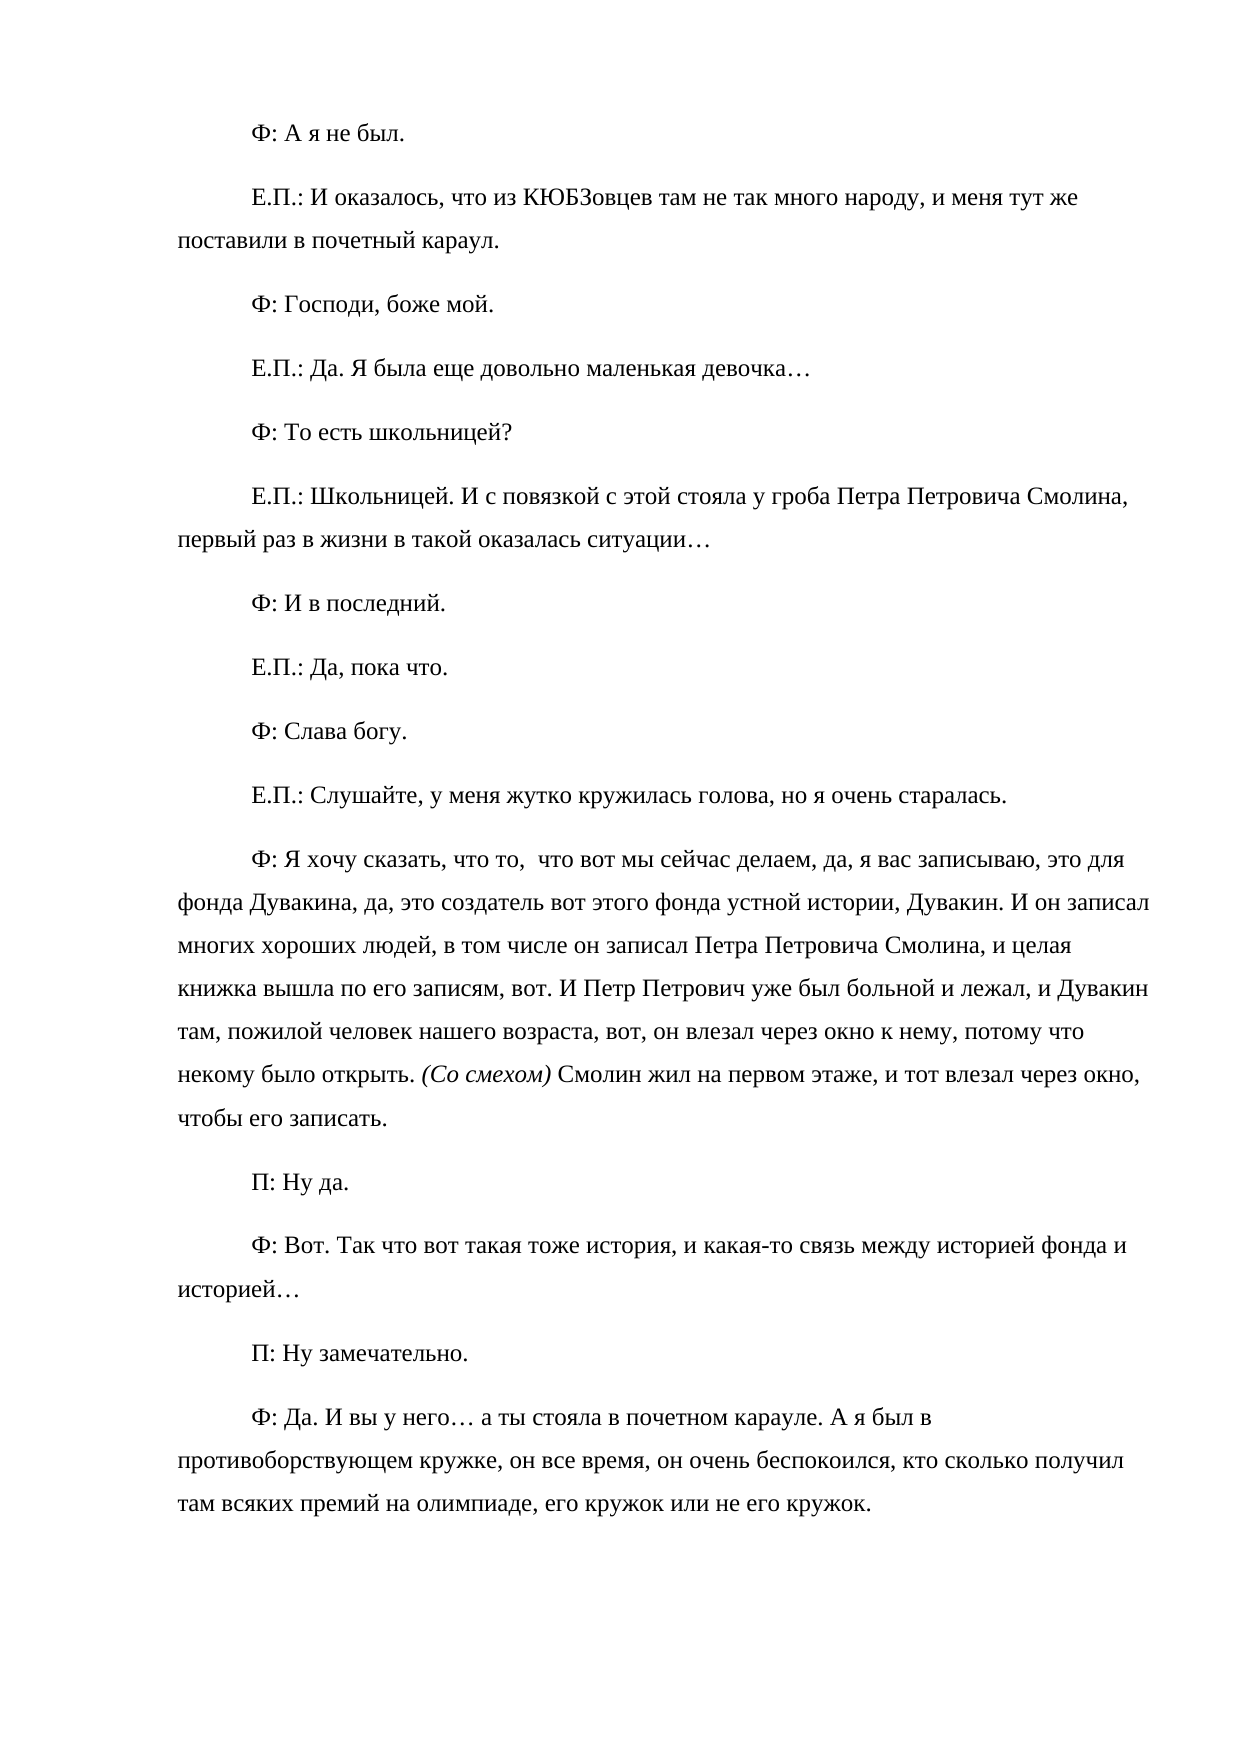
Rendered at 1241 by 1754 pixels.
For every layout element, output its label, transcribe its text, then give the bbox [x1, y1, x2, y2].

text Е.П.: И оказалось, что из КЮБЗовцев там не так много народу, и меня тут же поставили в почетный караул. [177, 182, 1152, 254]
text Ф: Слава богу. [177, 716, 1152, 745]
text П: Ну замечательно. [177, 1338, 1152, 1366]
text Е.П.: Да, пока что. [177, 652, 1152, 681]
text Ф: Я хочу сказать, что то, что вот мы сейчас делаем, да, я вас записываю, это для фонда Дувакина, да, это создатель вот этого фонда устной истории, Дувакин. И он записал многих хороших людей, в том числе он записал Петра Петровича Смолина, и целая книжка вышла по его записям, вот. И Петр Петрович уже был больной и лежал, и Дувакин там, пожилой человек нашего возраста, вот, он влезал через окно к нему, потому что некому было открыть. (Со смехом) Смолин жил на первом этаже, и тот влезал через окно, чтобы его записать. [177, 844, 1152, 1131]
text Ф: И в последний. [177, 588, 1152, 617]
text Ф: А я не был. [177, 118, 1152, 147]
text Е.П.: Да. Я была еще довольно маленькая девочка… [177, 353, 1152, 382]
text Ф: Вот. Так что вот такая тоже история, и какая-то связь между историей фонда и историей… [177, 1231, 1152, 1302]
text Е.П.: Школьницей. И с повязкой с этой стояла у гроба Петра Петровича Смолина, первый раз в жизни в такой оказалась ситуации… [177, 481, 1152, 553]
text Ф: Да. И вы у него… а ты стояла в почетном карауле. А я был в противоборствующем кружке, он все время, он очень беспокоился, кто сколько получил там всяких премий на олимпиаде, его кружок или не его кружок. [177, 1402, 1152, 1517]
text Ф: То есть школьницей? [177, 417, 1152, 446]
text Е.П.: Слушайте, у меня жутко кружилась голова, но я очень старалась. [177, 780, 1152, 809]
text Ф: Господи, боже мой. [177, 289, 1152, 318]
text П: Ну да. [177, 1167, 1152, 1195]
